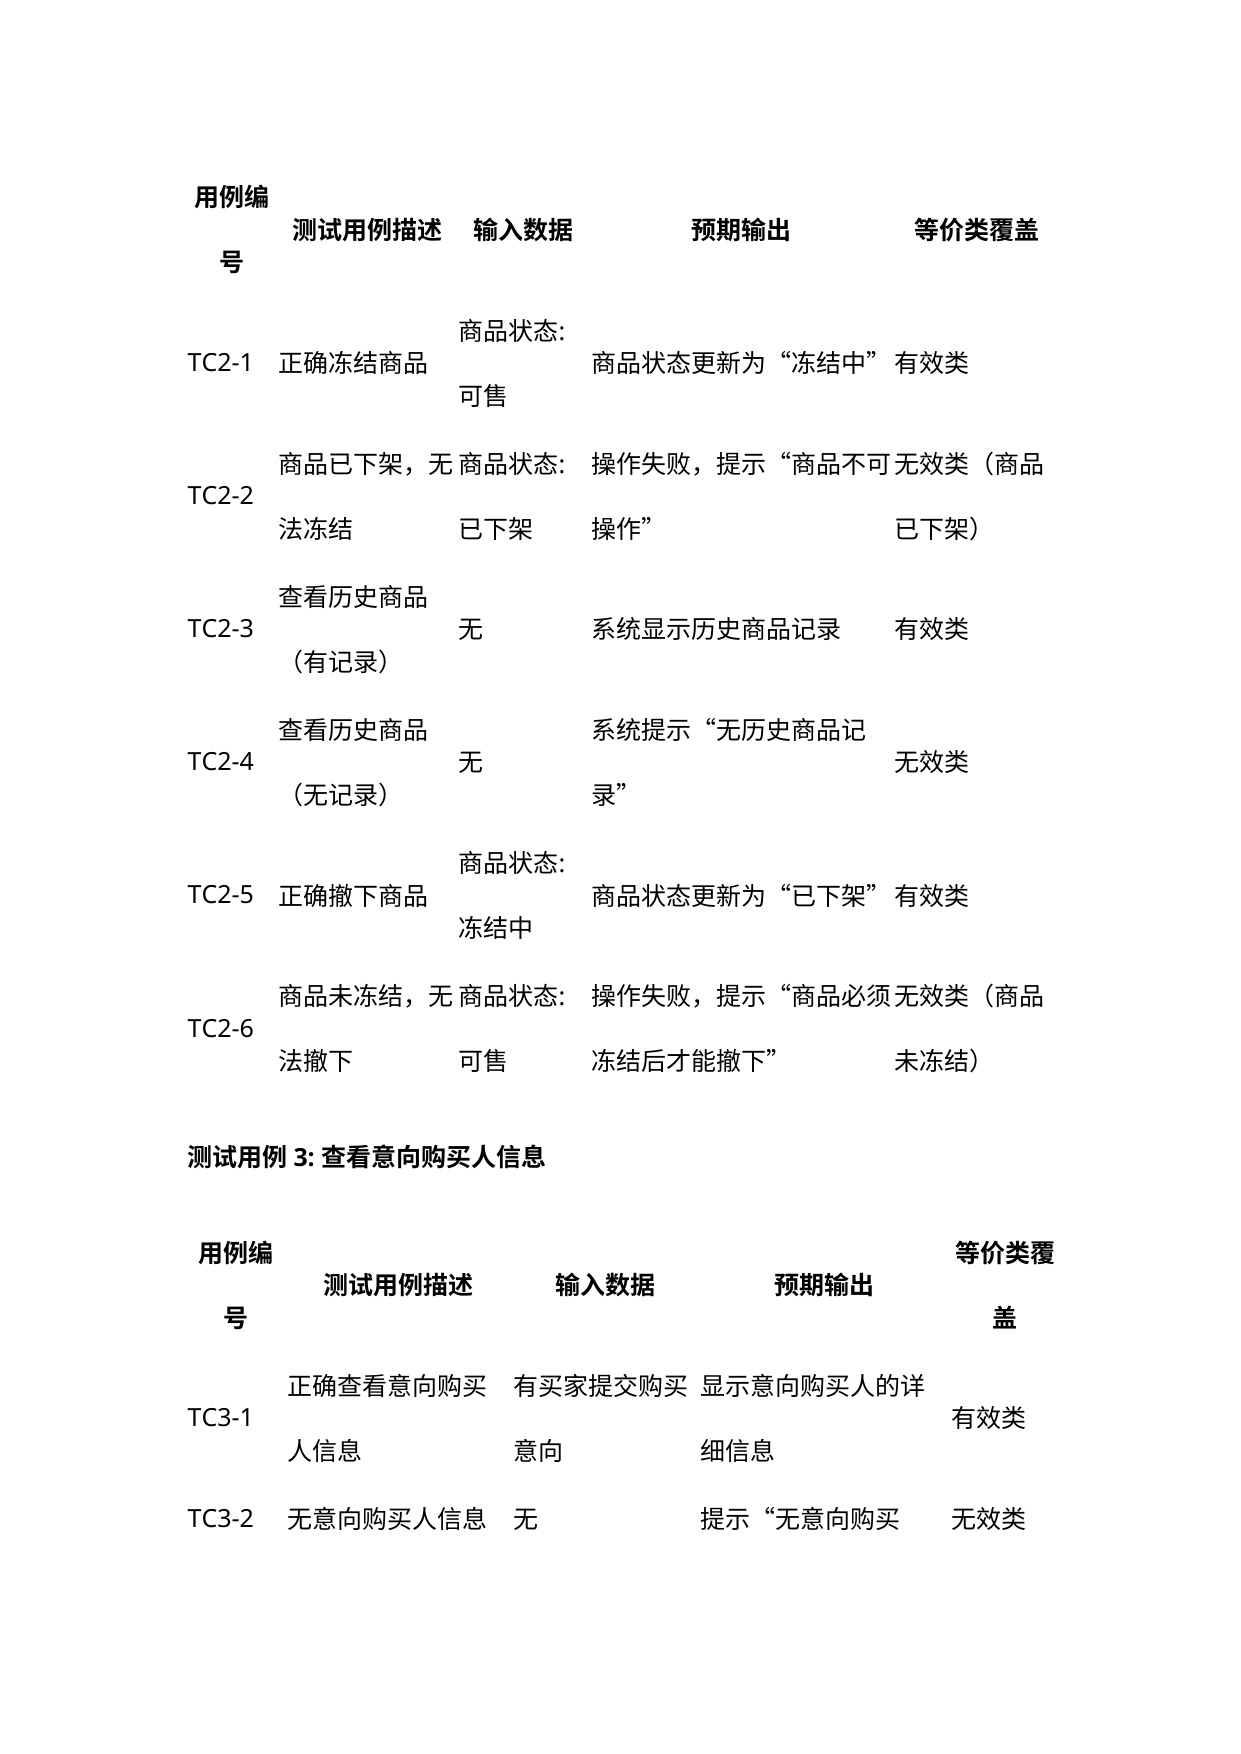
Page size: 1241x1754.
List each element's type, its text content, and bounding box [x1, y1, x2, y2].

table_header 等价类覆盖 [893, 162, 1061, 295]
table_header 预期输出 [590, 162, 893, 295]
table_cell 查看历史商品（无记录） [277, 695, 457, 828]
table_cell 无意向购买人信息 [286, 1484, 511, 1552]
table_cell 提示“无意向购买人” [699, 1484, 949, 1552]
table_cell 商品状态: 可售 [457, 961, 589, 1094]
table_cell 有买家提交购买意向 [511, 1350, 698, 1483]
table_cell 显示意向购买人的详细信息 [699, 1350, 949, 1483]
table_cell 操作失败，提示“商品必须冻结后才能撤下” [590, 961, 893, 1094]
table_cell 有效类 [893, 828, 1061, 961]
table_cell 操作失败，提示“商品不可操作” [590, 428, 893, 561]
table_header 用例编号 [186, 162, 277, 295]
table_cell TC2-1 [186, 295, 277, 428]
table_cell 商品状态: 可售 [457, 295, 589, 428]
table_cell 无效类（商品未冻结） [893, 961, 1061, 1094]
table_header 等价类覆盖 [949, 1217, 1061, 1350]
table_cell 商品状态更新为“冻结中” [590, 295, 893, 428]
table_cell 无 [511, 1484, 698, 1552]
table_cell TC3-1 [186, 1350, 286, 1483]
table_header 测试用例描述 [286, 1217, 511, 1350]
table_cell TC2-3 [186, 561, 277, 694]
table_header 输入数据 [511, 1217, 698, 1350]
table_cell 无 [457, 695, 589, 828]
subtitle 测试用例 3: 查看意向购买人信息 [187, 1123, 1053, 1188]
table_cell 系统显示历史商品记录 [590, 561, 893, 694]
table_header 测试用例描述 [277, 162, 457, 295]
table_cell 无效类（商品已下架） [893, 428, 1061, 561]
table_cell 正确冻结商品 [277, 295, 457, 428]
table_cell TC2-5 [186, 828, 277, 961]
table_cell 系统提示“无历史商品记录” [590, 695, 893, 828]
table_cell 商品已下架，无法冻结 [277, 428, 457, 561]
table_cell 正确撤下商品 [277, 828, 457, 961]
table_cell 商品状态: 冻结中 [457, 828, 589, 961]
table_cell 无效类 [893, 695, 1061, 828]
table_cell TC3-2 [186, 1484, 286, 1552]
table_cell 正确查看意向购买人信息 [286, 1350, 511, 1483]
table_header 输入数据 [457, 162, 589, 295]
table_header 预期输出 [699, 1217, 949, 1350]
table_cell 商品未冻结，无法撤下 [277, 961, 457, 1094]
table_cell 查看历史商品（有记录） [277, 561, 457, 694]
table_cell TC2-6 [186, 961, 277, 1094]
table_header 用例编号 [186, 1217, 286, 1350]
table_cell 无 [457, 561, 589, 694]
table_cell TC2-4 [186, 695, 277, 828]
table_cell 无效类 [949, 1484, 1061, 1552]
table_cell 有效类 [893, 295, 1061, 428]
table_cell 有效类 [893, 561, 1061, 694]
table_cell 商品状态: 已下架 [457, 428, 589, 561]
table_cell 商品状态更新为“已下架” [590, 828, 893, 961]
table_cell TC2-2 [186, 428, 277, 561]
table_cell 有效类 [949, 1350, 1061, 1483]
